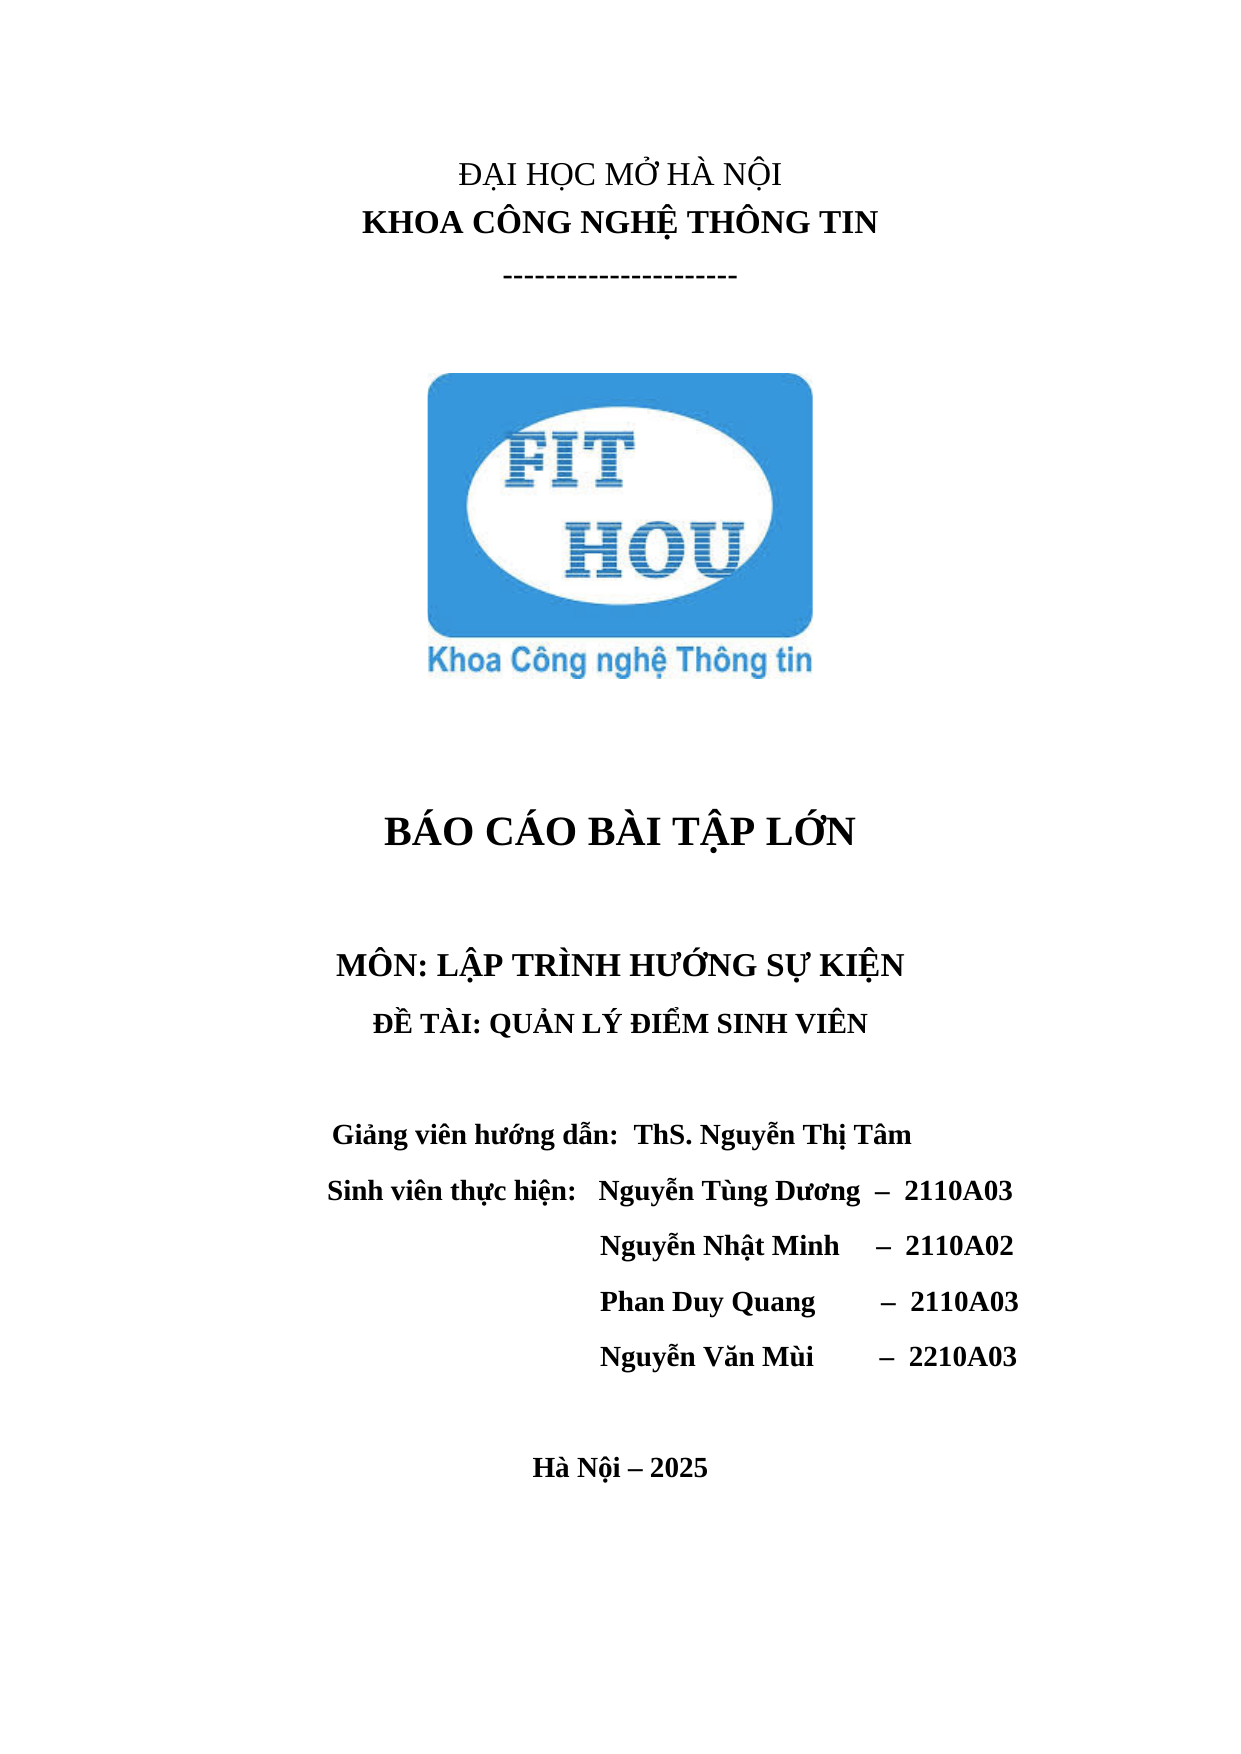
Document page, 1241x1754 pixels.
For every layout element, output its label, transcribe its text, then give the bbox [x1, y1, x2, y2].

text Giảng viên hướng dẫn: ThS. Nguyễn Thị Tâm [298, 1117, 1090, 1151]
text ĐẠI HỌC MỞ HÀ NỘI [150, 154, 1090, 192]
text Nguyễn Văn Mùi – 2210A03 [600, 1339, 1090, 1373]
text Hà Nội – 2025 [150, 1450, 1090, 1484]
text ---------------------- [150, 251, 1090, 297]
picture [427, 373, 813, 679]
text Nguyễn Nhật Minh – 2110A02 [525, 1228, 1090, 1262]
text Phan Duy Quang – 2110A03 [600, 1284, 1090, 1317]
text KHOA CÔNG NGHỆ THÔNG TIN [150, 203, 1090, 241]
text MÔN: LẬP TRÌNH HƯỚNG SỰ KIỆN [150, 945, 1090, 983]
text ĐỀ TÀI: QUẢN LÝ ĐIỂM SINH VIÊN [150, 1006, 1090, 1039]
text Sinh viên thực hiện: Nguyễn Tùng Dương – 2110A03 [298, 1173, 1090, 1206]
text BÁO CÁO BÀI TẬP LỚN [150, 806, 1090, 854]
